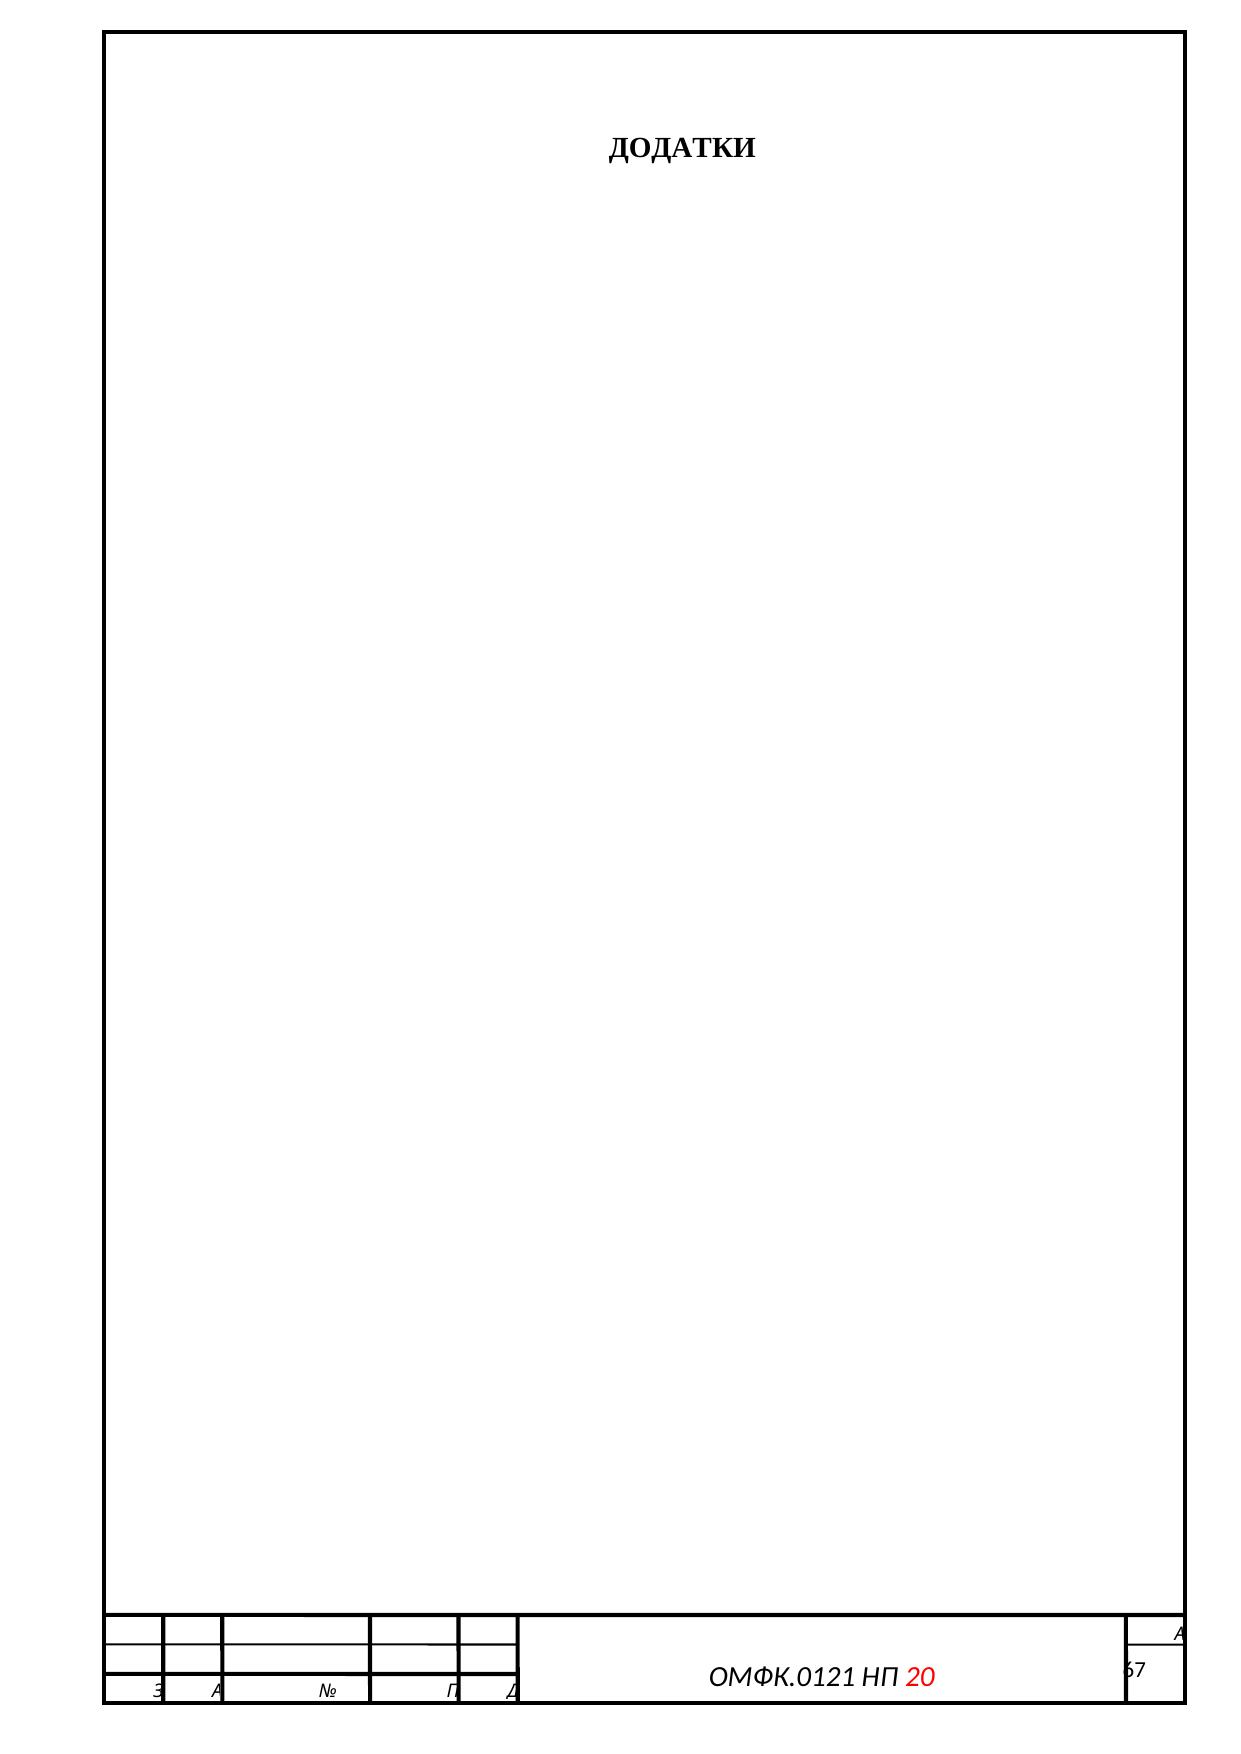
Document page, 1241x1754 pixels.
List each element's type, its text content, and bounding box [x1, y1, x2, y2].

subtitle ДОДАТКИ [159, 130, 1146, 163]
